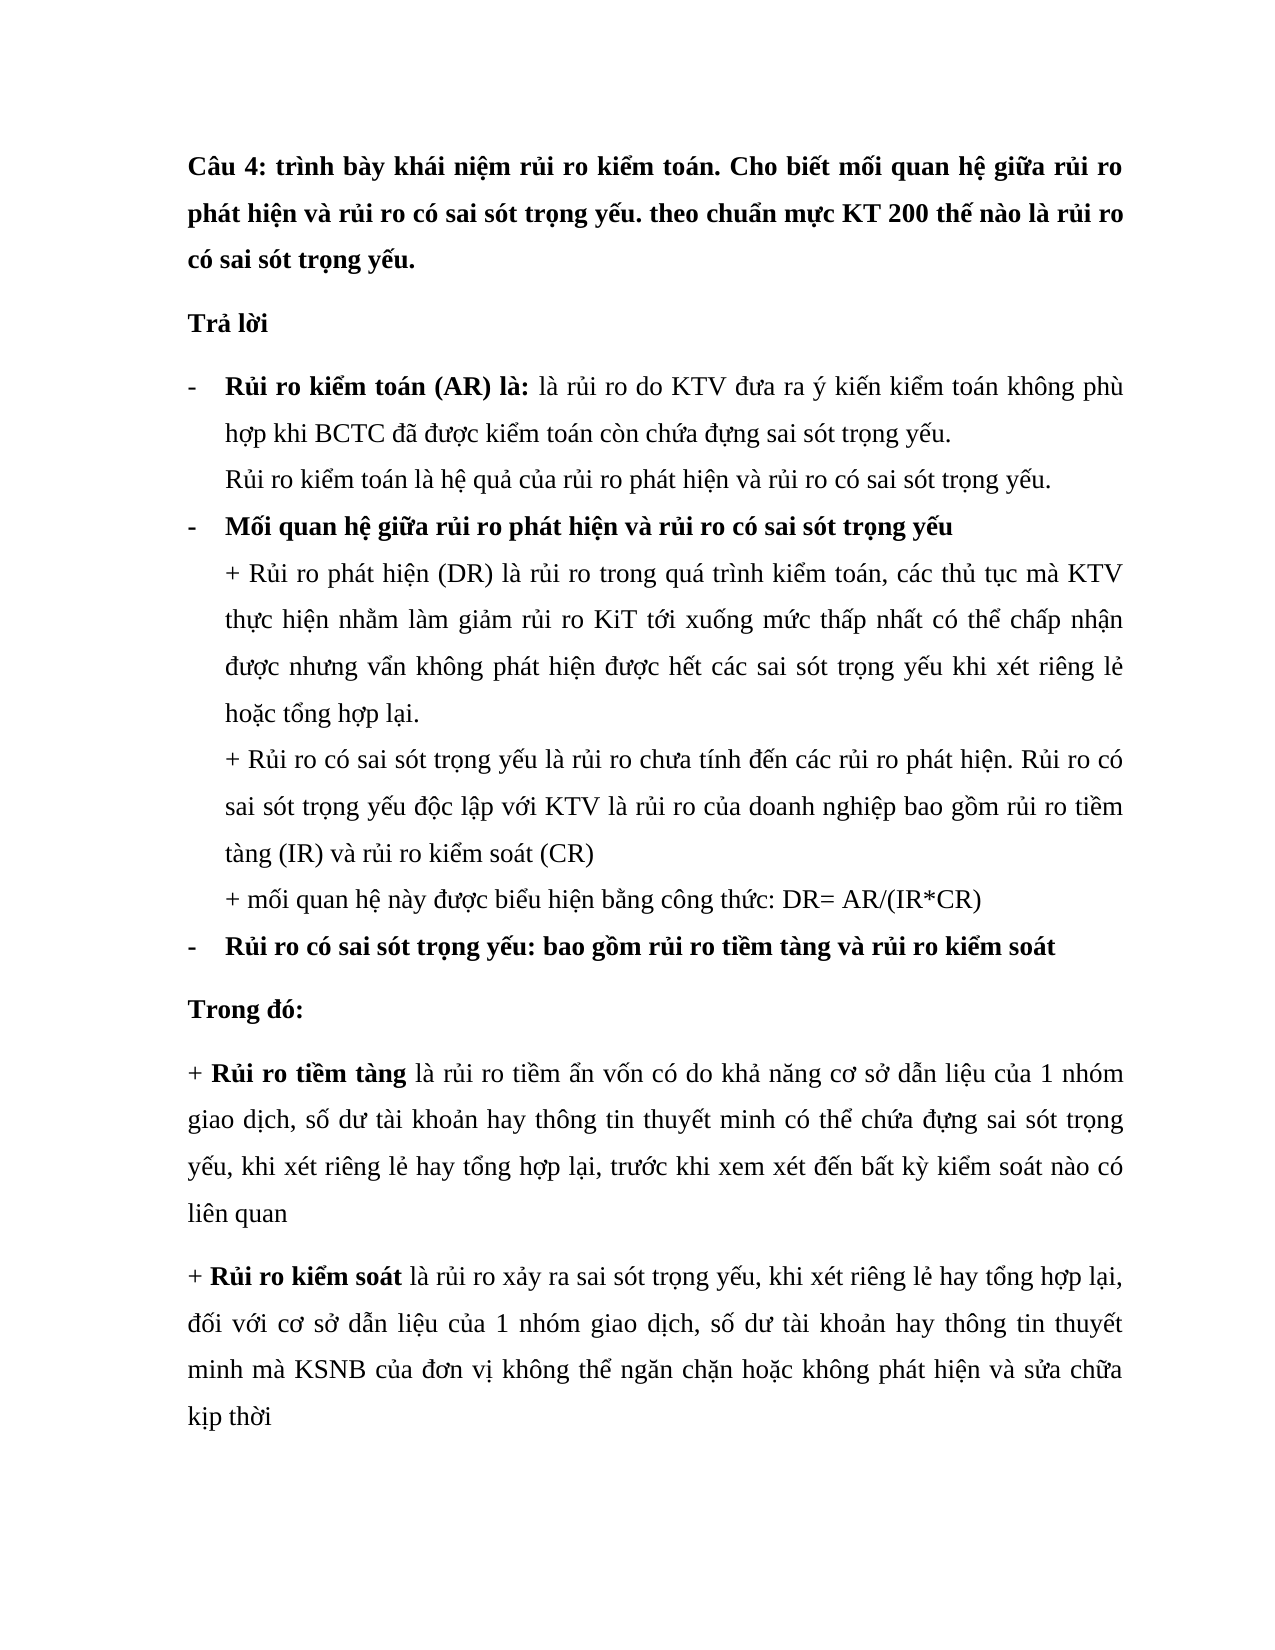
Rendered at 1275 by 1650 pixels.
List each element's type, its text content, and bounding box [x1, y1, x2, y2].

text Câu 4: trình bày khái niệm rủi ro kiểm toán. Cho biết mối quan hệ giữa rủi ro phát hiện và rủi ro có sai sót trọng yếu. theo chuẩn mực KT 200 thế nào là rủi ro có sai sót trọng yếu. [187, 150, 1125, 274]
list + Rủi ro có sai sót trọng yếu là rủi ro chưa tính đến các rủi ro phát hiện. Rủi ro có sai sót trọng yếu độc lập với KTV là rủi ro của doanh nghiệp bao gồm rủi ro tiềm tàng (IR) và rủi ro kiểm soát (CR) [225, 743, 1125, 868]
text Trả lời [187, 307, 1125, 338]
list + Rủi ro phát hiện (DR) là rủi ro trong quá trình kiểm toán, các thủ tục mà KTV thực hiện nhằm làm giảm rủi ro KiT tới xuống mức thấp nhất có thể chấp nhận được nhưng vẩn không phát hiện được hết các sai sót trọng yếu khi xét riêng lẻ hoặc tổng hợp lại. [225, 557, 1125, 728]
text + Rủi ro kiểm soát là rủi ro xảy ra sai sót trọng yếu, khi xét riêng lẻ hay tổng hợp lại, đối với cơ sở dẫn liệu của 1 nhóm giao dịch, số dư tài khoản hay thông tin thuyết minh mà KSNB của đơn vị không thể ngăn chặn hoặc không phát hiện và sửa chữa kịp thời [187, 1260, 1125, 1431]
list Rủi ro kiểm toán (AR) là: là rủi ro do KTV đưa ra ý kiến kiểm toán không phù hợp khi BCTC đã được kiểm toán còn chứa đựng sai sót trọng yếu. [187, 370, 1125, 448]
list + mối quan hệ này được biểu hiện bằng công thức: DR= AR/(IR*CR) [225, 883, 1125, 914]
list Rủi ro kiểm toán là hệ quả của rủi ro phát hiện và rủi ro có sai sót trọng yếu. [225, 463, 1125, 494]
text Trong đó: [187, 993, 1125, 1024]
list Rủi ro có sai sót trọng yếu: bao gồm rủi ro tiềm tàng và rủi ro kiểm soát [187, 930, 1125, 961]
text + Rủi ro tiềm tàng là rủi ro tiềm ẩn vốn có do khả năng cơ sở dẫn liệu của 1 nhóm giao dịch, số dư tài khoản hay thông tin thuyết minh có thể chứa đựng sai sót trọng yếu, khi xét riêng lẻ hay tổng hợp lại, trước khi xem xét đến bất kỳ kiểm soát nào có liên quan [187, 1057, 1125, 1228]
list Mối quan hệ giữa rủi ro phát hiện và rủi ro có sai sót trọng yếu [187, 510, 1125, 541]
